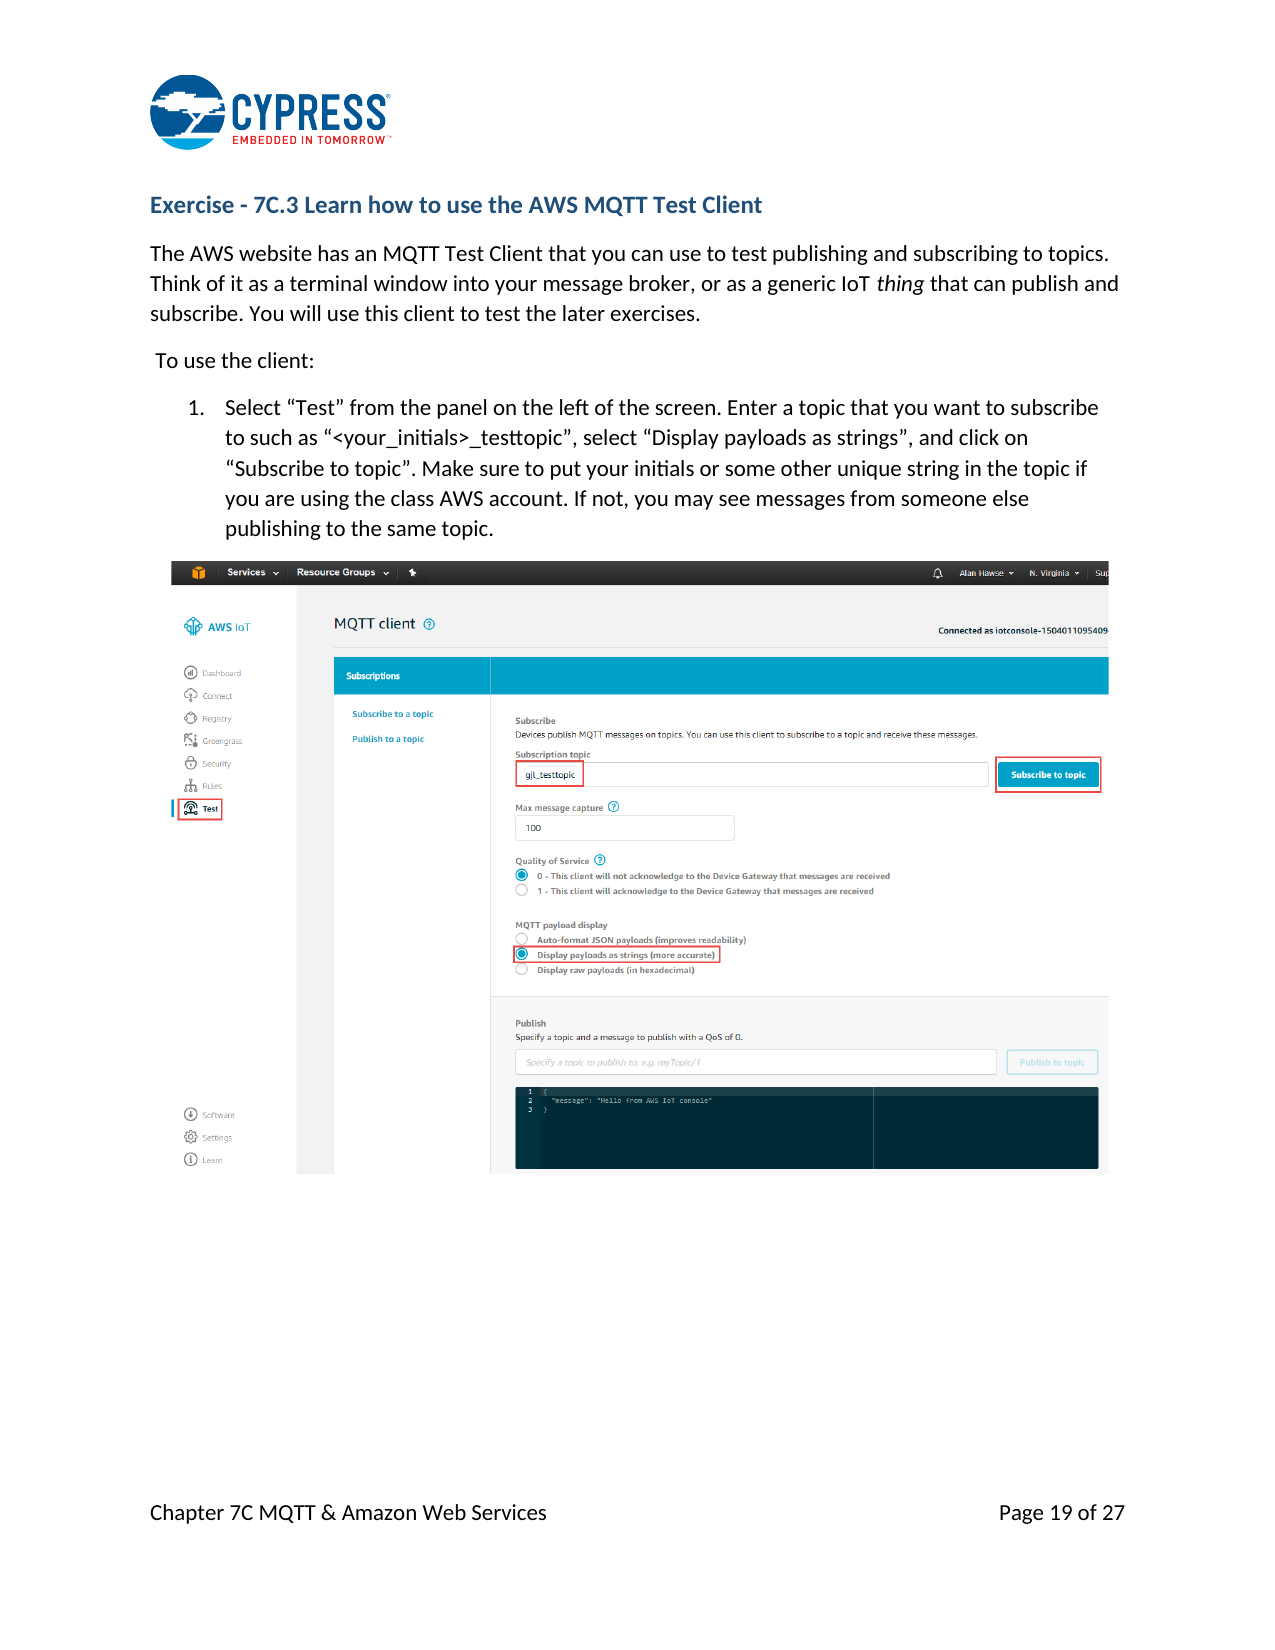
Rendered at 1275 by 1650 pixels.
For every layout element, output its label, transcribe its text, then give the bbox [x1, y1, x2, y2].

text The AWS website has an MQTT Test Client that you can use to test publishing and subscribing to topics. Think of it as a terminal window into your message broker, or as a generic IoT thing that can publish and subscribe. You will use this client to test the later exercises. [150, 239, 1125, 328]
picture [150, 75, 392, 150]
text Learn how to use the AWS MQTT Test Client [150, 189, 1125, 220]
picture [171, 561, 1109, 1174]
list Select “Test” from the panel on the left of the screen. Enter a topic that you want to subscribe to such as “<your_initials>_testtopic”, select “Display payloads as strings”, and click on “Subscribe to topic”. Make sure to put your initials or some other unique string in the topic if you are using the class AWS account. If not, you may see messages from someone else publishing to the same topic. [187, 393, 1125, 542]
picture [350, 673, 366, 679]
text To use the client: [150, 346, 1125, 374]
